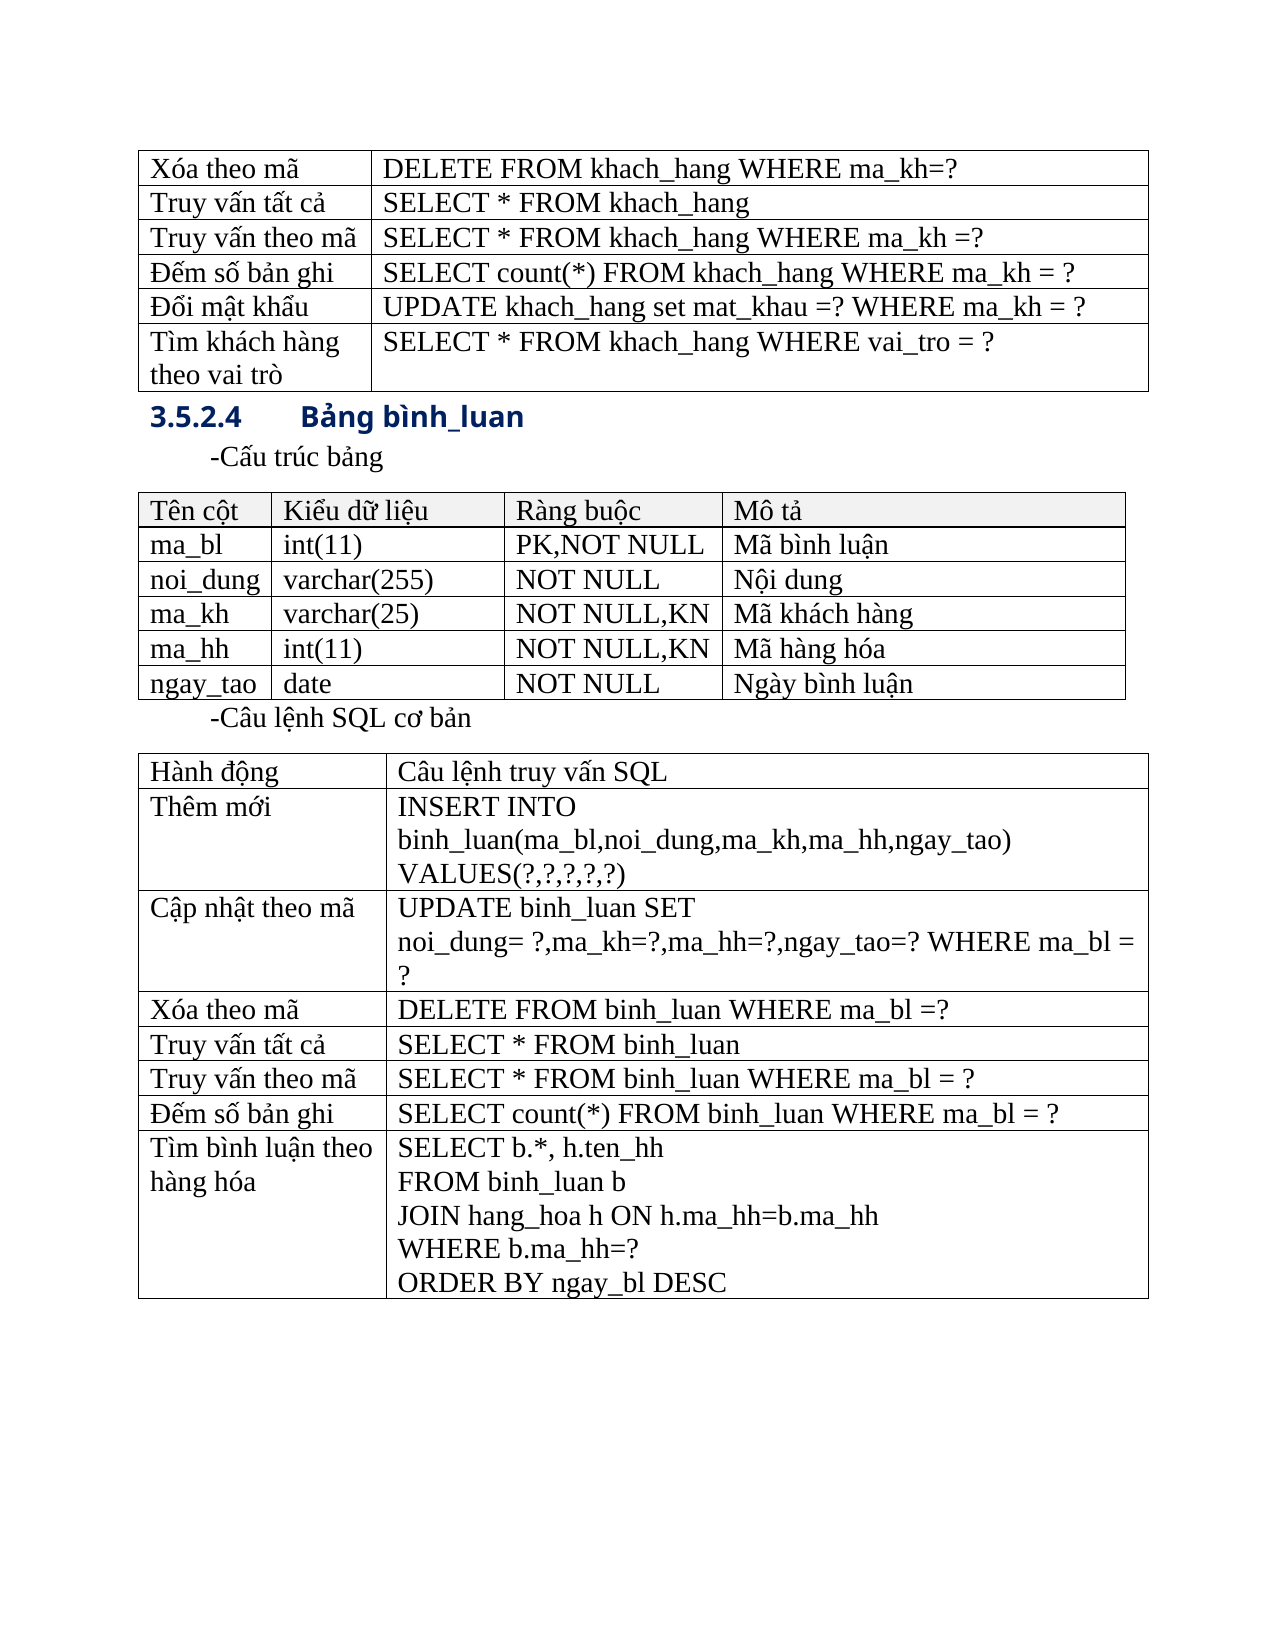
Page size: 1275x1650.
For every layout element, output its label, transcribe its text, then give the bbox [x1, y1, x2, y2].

table_cell SELECT * FROM khach_hang WHERE ma_kh =? [372, 220, 1148, 254]
table_cell NOT NULL [505, 562, 722, 596]
table_cell Mã khách hàng [723, 597, 1125, 630]
table_cell ma_kh [139, 597, 271, 630]
table_header Câu lệnh truy vấn SQL [387, 754, 1148, 788]
table_cell int(11) [272, 631, 504, 665]
table_cell Mã hàng hóa [723, 631, 1125, 665]
text -Cấu trúc bảng [210, 439, 1137, 473]
table_cell Xóa theo mã [139, 992, 386, 1026]
table_cell SELECT count(*) FROM binh_luan WHERE ma_bl = ? [387, 1096, 1148, 1129]
table_cell SELECT * FROM binh_luan WHERE ma_bl = ? [387, 1061, 1148, 1095]
table_cell varchar(255) [272, 562, 504, 596]
table_cell Đếm số bản ghi [139, 255, 371, 288]
table_cell PK,NOT NULL [505, 528, 722, 561]
table_cell SELECT * FROM khach_hang [372, 186, 1148, 219]
table_cell Đếm số bản ghi [139, 1096, 386, 1129]
table_cell SELECT * FROM khach_hang WHERE vai_tro = ? [372, 324, 1148, 391]
table_cell SELECT b.*, h.ten_hh FROM binh_luan b JOIN hang_hoa h ON h.ma_hh=b.ma_hh WHERE b.ma_hh=? ORDER BY ngay_bl DESC [387, 1131, 1148, 1298]
table_header Tên cột [139, 493, 271, 526]
table_cell ngay_tao [139, 666, 271, 699]
table_cell NOT NULL,KN [505, 631, 722, 665]
table_header Ràng buộc [505, 493, 722, 526]
table_cell NOT NULL,KN [505, 597, 722, 630]
table_cell varchar(25) [272, 597, 504, 630]
table_header Kiểu dữ liệu [272, 493, 504, 526]
table_cell ma_bl [139, 528, 271, 561]
table_cell UPDATE khach_hang set mat_khau =? WHERE ma_kh = ? [372, 289, 1148, 323]
table_cell Nội dung [723, 562, 1125, 596]
table_cell NOT NULL [505, 666, 722, 699]
table_header Mô tả [723, 493, 1125, 526]
table_cell ma_hh [139, 631, 271, 665]
table_cell UPDATE binh_luan SET noi_dung= ?,ma_kh=?,ma_hh=?,ngay_tao=? WHERE ma_bl = ? [387, 891, 1148, 991]
table_cell Xóa theo mã [139, 151, 371, 184]
table_cell Truy vấn theo mã [139, 1061, 386, 1095]
table_cell Tìm khách hàng theo vai trò [139, 324, 371, 391]
table_cell SELECT count(*) FROM khach_hang WHERE ma_kh = ? [372, 255, 1148, 288]
text -Câu lệnh SQL cơ bản [210, 700, 1137, 734]
table_cell Thêm mới [139, 789, 386, 889]
table_cell DELETE FROM binh_luan WHERE ma_bl =? [387, 992, 1148, 1026]
table_cell Truy vấn theo mã [139, 220, 371, 254]
table_cell Mã bình luận [723, 528, 1125, 561]
table_cell INSERT INTO binh_luan(ma_bl,noi_dung,ma_kh,ma_hh,ngay_tao) VALUES(?,?,?,?,?) [387, 789, 1148, 889]
table_cell Đổi mật khẩu [139, 289, 371, 323]
table_cell int(11) [272, 528, 504, 561]
table_cell noi_dung [139, 562, 271, 596]
table_cell Tìm bình luận theo hàng hóa [139, 1131, 386, 1298]
table_cell SELECT * FROM binh_luan [387, 1027, 1148, 1060]
table_cell Cập nhật theo mã [139, 891, 386, 991]
table_cell date [272, 666, 504, 699]
table_cell Truy vấn tất cả [139, 186, 371, 219]
table_cell Truy vấn tất cả [139, 1027, 386, 1060]
table_cell Ngày bình luận [723, 666, 1125, 699]
table_cell DELETE FROM khach_hang WHERE ma_kh=? [372, 151, 1148, 184]
subtitle Bảng bình_luan [150, 396, 1137, 436]
table_header Hành động [139, 754, 386, 788]
